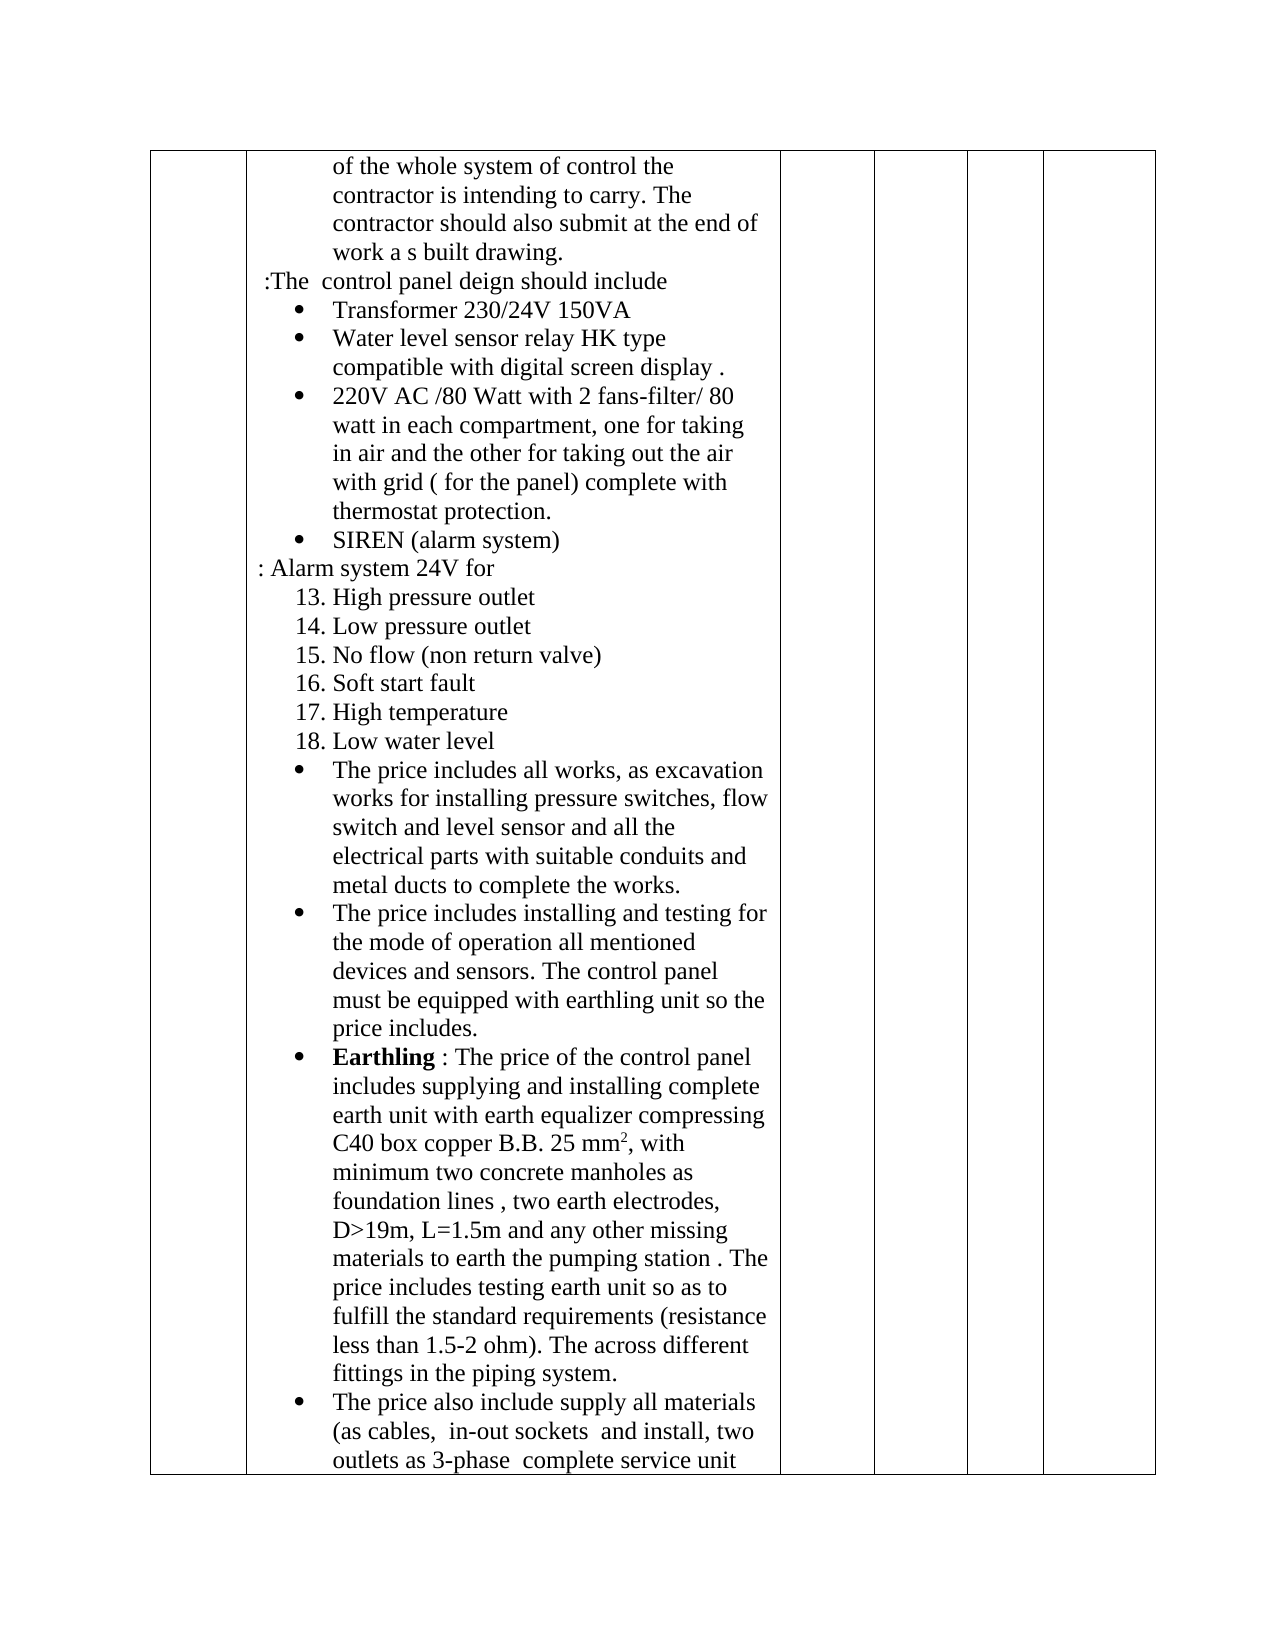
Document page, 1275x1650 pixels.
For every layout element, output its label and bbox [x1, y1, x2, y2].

table_cell [151, 151, 246, 1473]
table_cell [781, 151, 874, 1473]
table_cell [1044, 151, 1155, 1473]
table_cell [247, 151, 780, 1473]
table_cell [968, 151, 1043, 1473]
table_cell [875, 151, 967, 1473]
